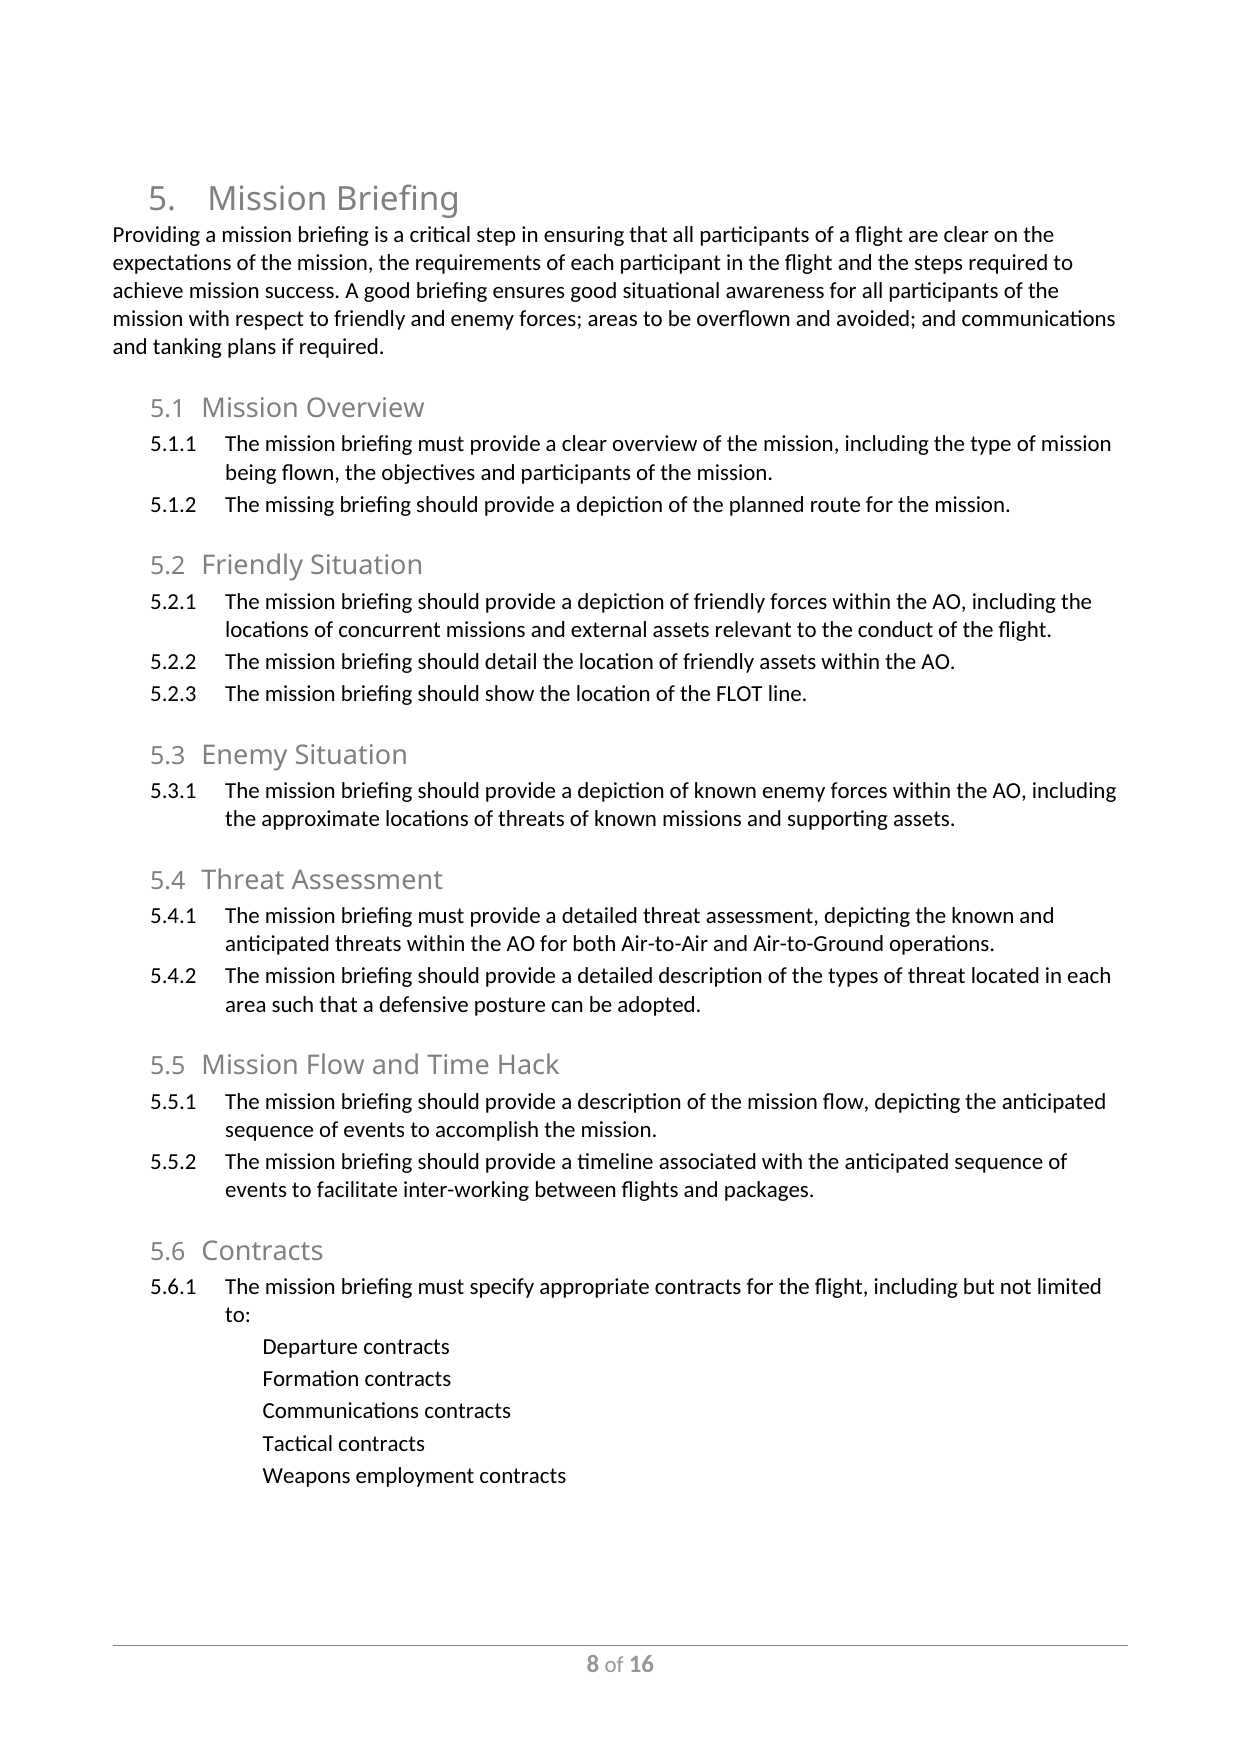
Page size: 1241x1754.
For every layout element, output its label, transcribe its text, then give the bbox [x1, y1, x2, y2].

subtitle Weapons employment contracts [262, 1461, 1128, 1489]
subtitle The missing briefing should provide a depiction of the planned route for the mission. [150, 490, 1128, 518]
subtitle Friendly Situation [150, 546, 1128, 583]
subtitle The mission briefing should provide a depiction of friendly forces within the AO, including the locations of concurrent missions and external assets relevant to the conduct of the flight. [150, 587, 1128, 643]
subtitle Mission Flow and Time Hack [150, 1046, 1128, 1083]
subtitle Mission Overview [150, 388, 1128, 425]
subtitle The mission briefing should detail the location of friendly assets within the AO. [150, 647, 1128, 675]
subtitle The mission briefing should show the location of the FLOT line. [150, 679, 1128, 707]
subtitle The mission briefing must provide a detailed threat assessment, depicting the known and anticipated threats within the AO for both Air-to-Air and Air-to-Ground operations. [150, 901, 1128, 957]
subtitle Contracts [150, 1231, 1128, 1268]
subtitle Enemy Situation [150, 735, 1128, 772]
subtitle Formation contracts [262, 1364, 1128, 1392]
subtitle Communications contracts [262, 1397, 1128, 1425]
subtitle Mission Briefing [148, 175, 1128, 220]
subtitle The mission briefing must specify appropriate contracts for the flight, including but not limited to: [150, 1272, 1128, 1328]
subtitle Tactical contracts [262, 1429, 1128, 1457]
text Providing a mission briefing is a critical step in ensuring that all participants of a flight are clear on the expectations of the mission, the requirements of each participant in the flight and the steps required to achieve mission success. A good briefing ensures good situational awareness for all participants of the mission with respect to friendly and enemy forces; areas to be overflown and avoided; and communications and tanking plans if required. [112, 220, 1128, 361]
subtitle The mission briefing should provide a detailed description of the types of threat located in each area such that a defensive posture can be adopted. [150, 962, 1128, 1018]
subtitle The mission briefing should provide a depiction of known enemy forces within the AO, including the approximate locations of threats of known missions and supporting assets. [150, 776, 1128, 832]
subtitle The mission briefing should provide a timeline associated with the anticipated sequence of events to facilitate inter-working between flights and packages. [150, 1147, 1128, 1203]
subtitle Threat Assessment [150, 860, 1128, 897]
subtitle Departure contracts [262, 1332, 1128, 1360]
subtitle The mission briefing should provide a description of the mission flow, depicting the anticipated sequence of events to accomplish the mission. [150, 1087, 1128, 1143]
subtitle The mission briefing must provide a clear overview of the mission, including the type of mission being flown, the objectives and participants of the mission. [150, 429, 1128, 486]
